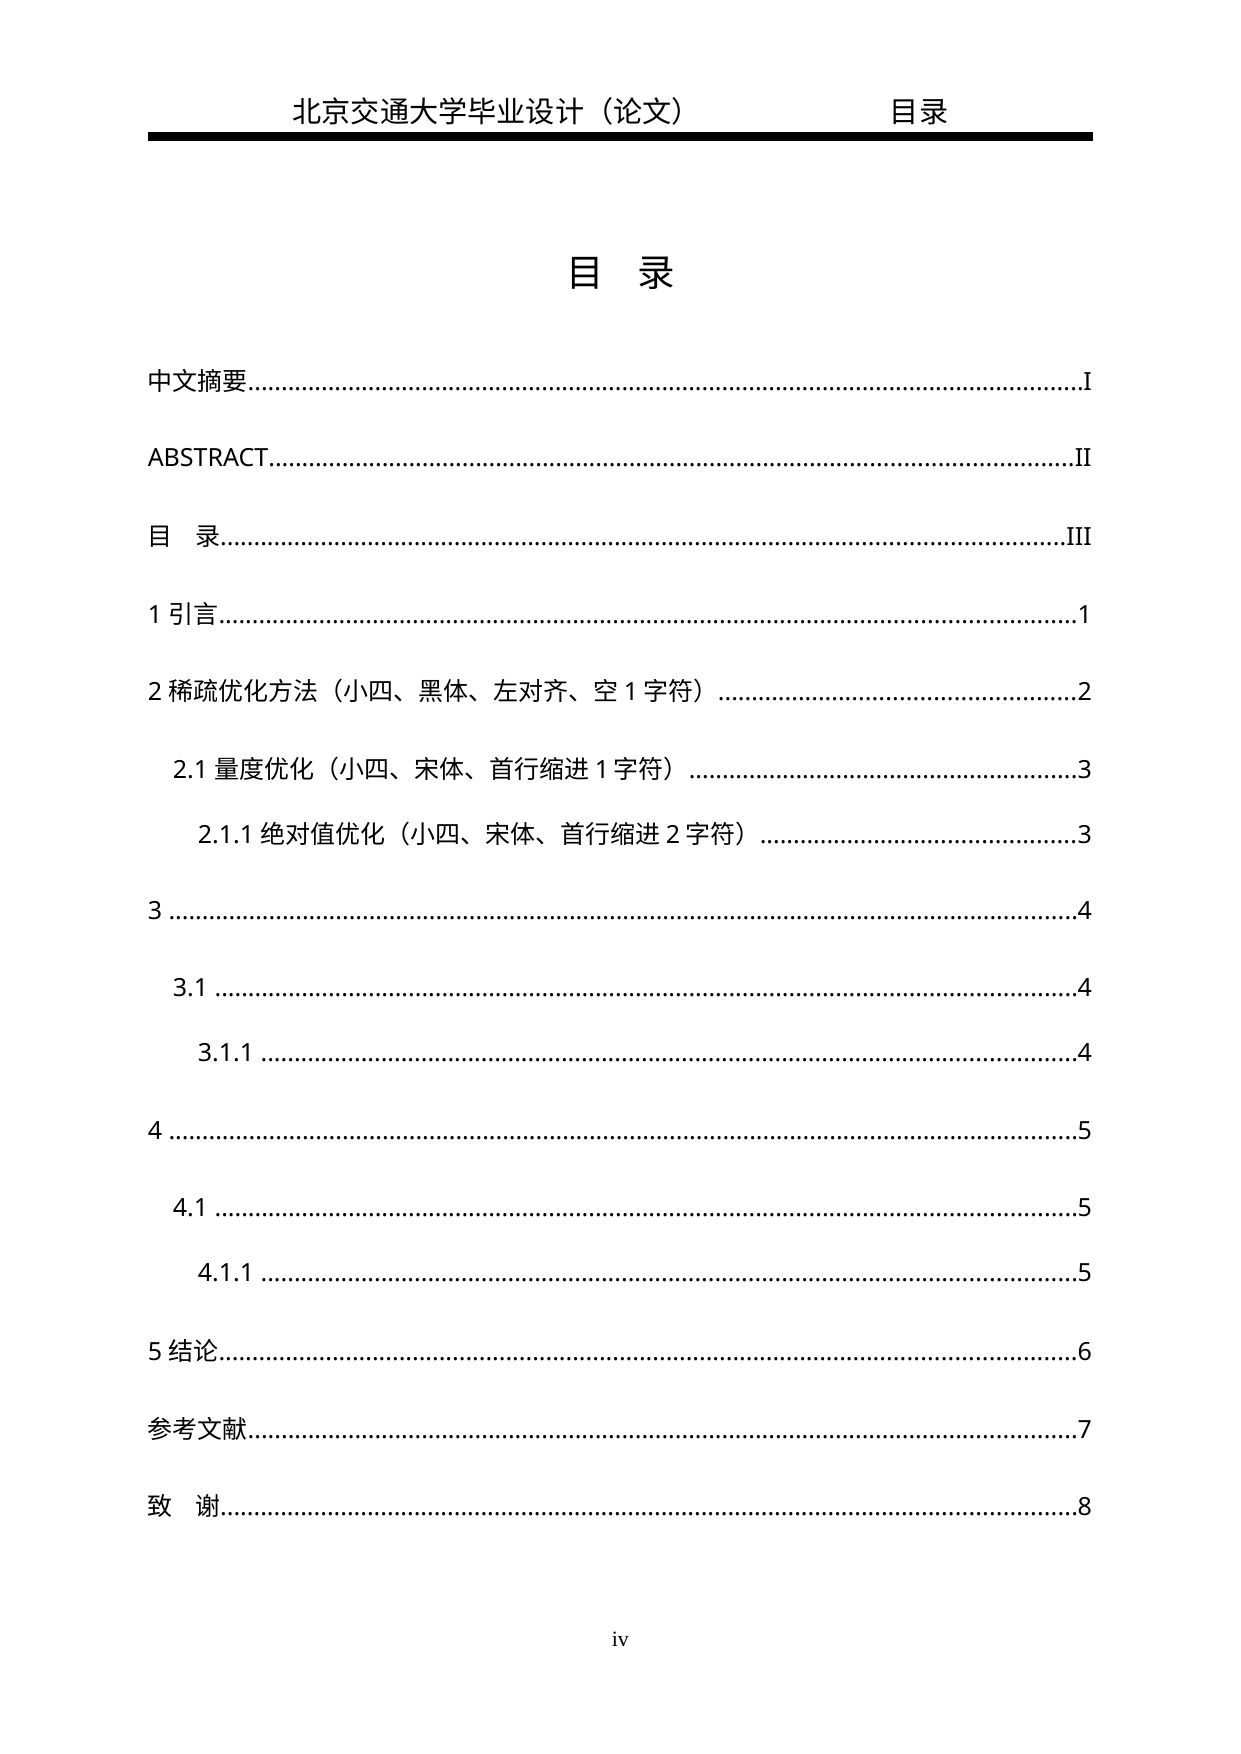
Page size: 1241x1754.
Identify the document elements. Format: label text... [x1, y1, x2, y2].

text 中文摘要 i [148, 347, 1092, 412]
text 目 录 [148, 243, 1092, 297]
text 2 稀疏优化方法（小四、黑体、左对齐、空1字符） 2 [148, 657, 1092, 722]
text 1 引言 1 [148, 580, 1092, 645]
text ABSTRACT ii [148, 425, 1092, 490]
text 2.1 量度优化（小四、宋体、首行缩进1字符） 3 [148, 735, 1092, 800]
text 2.1.1 绝对值优化（小四、宋体、首行缩进2字符） 3 [148, 800, 1092, 865]
text 3.1 4 [148, 955, 1092, 1020]
text 5 结论 6 [148, 1317, 1092, 1382]
text 4.1.1 5 [148, 1240, 1092, 1305]
text 参考文献 7 [148, 1395, 1092, 1460]
text 4.1 5 [148, 1175, 1092, 1240]
text 致 谢 8 [148, 1472, 1092, 1537]
text 3.1.1 4 [148, 1020, 1092, 1085]
text 3 4 [148, 877, 1092, 942]
text 目 录 iii [148, 502, 1092, 567]
text 4 5 [148, 1097, 1092, 1162]
